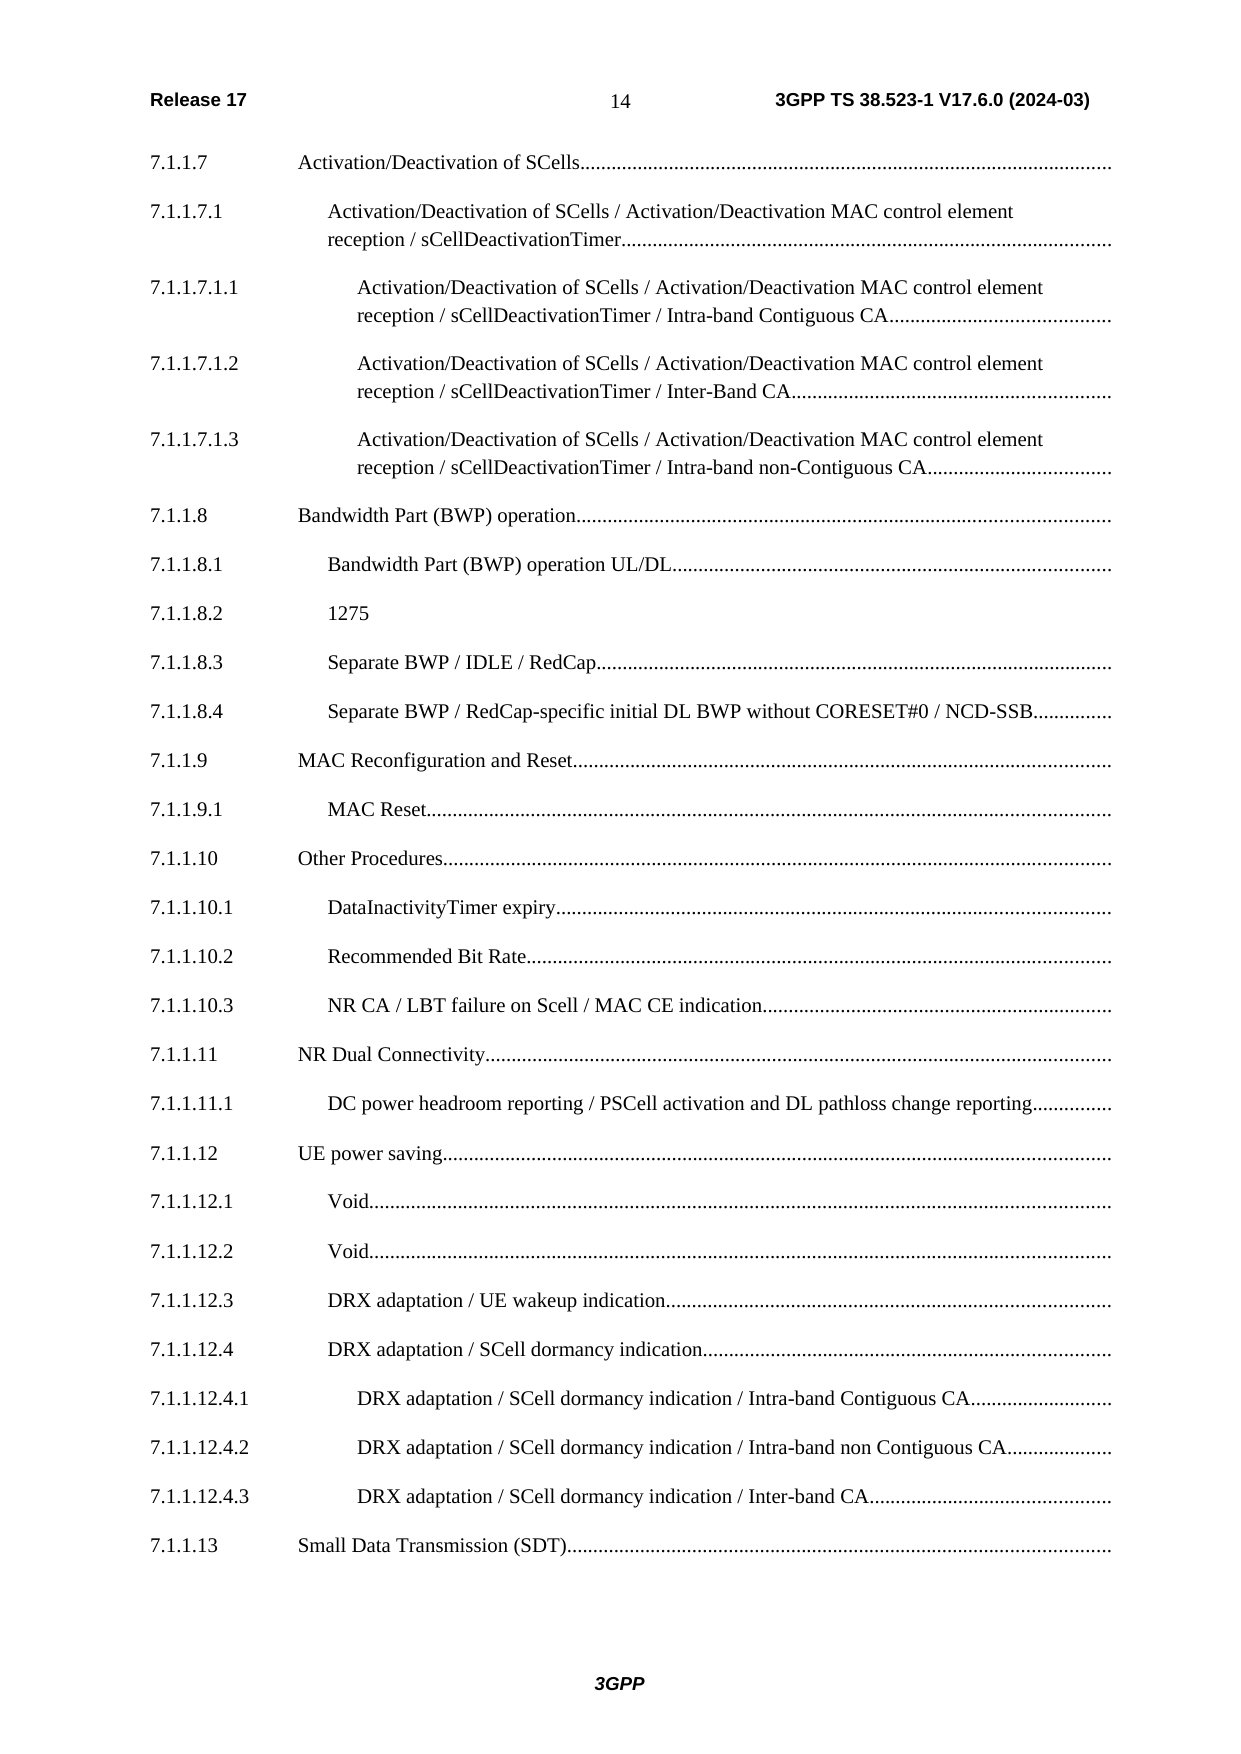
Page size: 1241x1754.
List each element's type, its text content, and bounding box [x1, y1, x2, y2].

text 7.1.1.8.3 Separate BWP / IDLE / RedCap 1275 [150, 650, 1090, 674]
text 7.1.1.10.1 DataInactivityTimer expiry 1294 [150, 895, 1090, 919]
text 7.1.1.12.3 DRX adaptation / UE wakeup indication 1310 [150, 1288, 1090, 1312]
text 7.1.1.7 Activation/Deactivation of SCells 1246 [150, 150, 1090, 174]
text 7.1.1.8.2 1275 [150, 601, 1090, 625]
text 7.1.1.9 MAC Reconfiguration and Reset 1289 [150, 748, 1090, 772]
text 7.1.1.7.1.1 Activation/Deactivation of SCells / Activation/Deactivation MAC control element reception / sCellDeactivationTimer / Intra-band Contiguous CA 1246 [150, 275, 1090, 327]
text 7.1.1.10.2 Recommended Bit Rate 1296 [150, 944, 1090, 968]
text 7.1.1.10.3 NR CA / LBT failure on Scell / MAC CE indication 1300 [150, 993, 1090, 1017]
text 7.1.1.9.1 MAC Reset 1289 [150, 797, 1090, 821]
text 7.1.1.8.4 Separate BWP / RedCap-specific initial DL BWP without CORESET#0 / NCD-SSB 1280 [150, 699, 1090, 723]
text 7.1.1.12.1 Void 1310 [150, 1189, 1090, 1213]
text 7.1.1.13 Small Data Transmission (SDT) 1333 [150, 1533, 1090, 1557]
text 7.1.1.12.4.3 DRX adaptation / SCell dormancy indication / Inter-band CA 1333 [150, 1484, 1090, 1508]
text 7.1.1.12.2 Void 1310 [150, 1238, 1090, 1263]
text 7.1.1.12.4.2 DRX adaptation / SCell dormancy indication / Intra-band non Contiguous CA 1332 [150, 1435, 1090, 1459]
text 7.1.1.11.1 DC power headroom reporting / PSCell activation and DL pathloss change reporting 1305 [150, 1091, 1090, 1115]
text 7.1.1.12.4.1 DRX adaptation / SCell dormancy indication / Intra-band Contiguous CA 1323 [150, 1386, 1090, 1410]
text 7.1.1.7.1.2 Activation/Deactivation of SCells / Activation/Deactivation MAC control element reception / sCellDeactivationTimer / Inter-Band CA 1253 [150, 351, 1090, 403]
text 7.1.1.11 NR Dual Connectivity 1305 [150, 1042, 1090, 1066]
text 7.1.1.12.4 DRX adaptation / SCell dormancy indication 1323 [150, 1337, 1090, 1361]
text 7.1.1.8.1 Bandwidth Part (BWP) operation UL/DL 1253 [150, 552, 1090, 576]
text 7.1.1.7.1.3 Activation/Deactivation of SCells / Activation/Deactivation MAC control element reception / sCellDeactivationTimer / Intra-band non-Contiguous CA 1253 [150, 427, 1090, 479]
text 7.1.1.10 Other Procedures 1294 [150, 846, 1090, 870]
text 7.1.1.7.1 Activation/Deactivation of SCells / Activation/Deactivation MAC control element reception / sCellDeactivationTimer 1246 [150, 199, 1090, 251]
text 7.1.1.8 Bandwidth Part (BWP) operation 1253 [150, 503, 1090, 527]
text 7.1.1.12 UE power saving 1310 [150, 1140, 1090, 1164]
